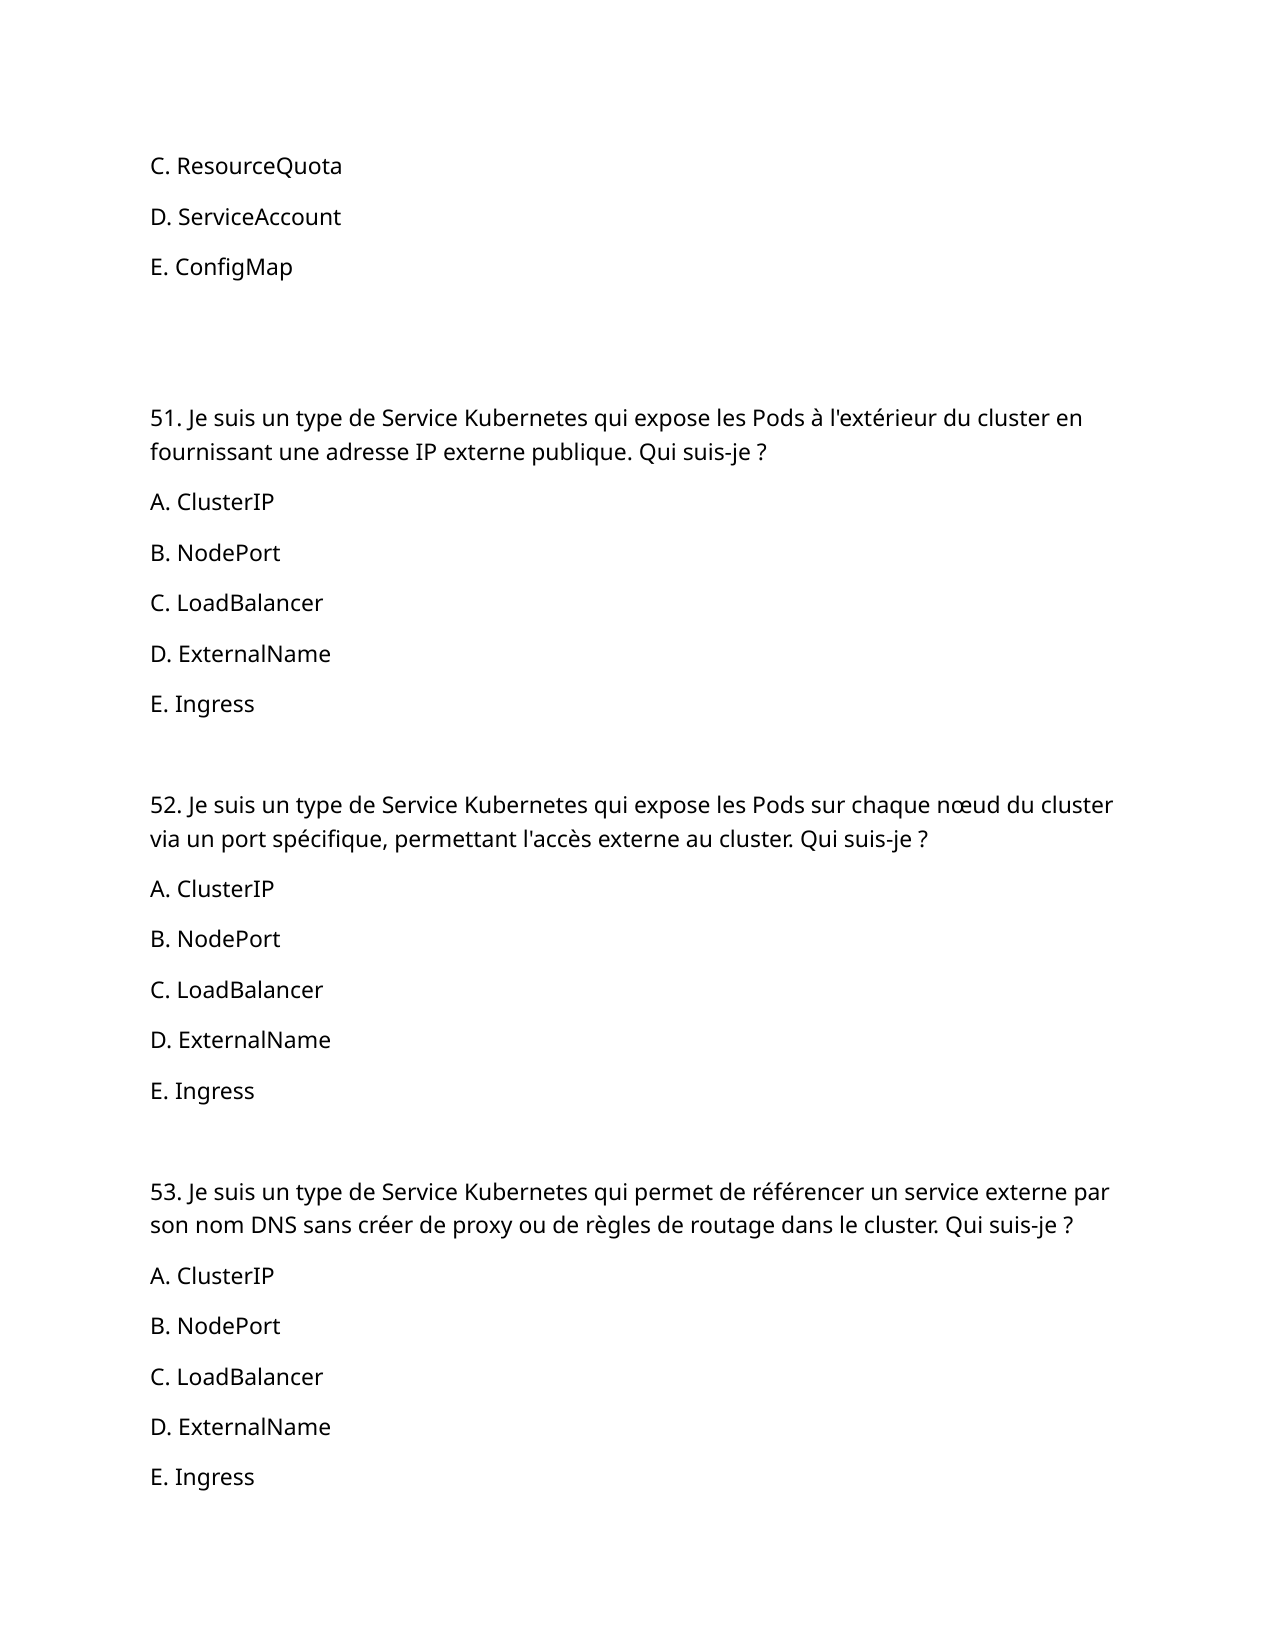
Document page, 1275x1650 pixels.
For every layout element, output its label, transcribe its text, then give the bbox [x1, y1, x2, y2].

text A. ClusterIP [150, 873, 1125, 904]
text E. ConfigMap [150, 251, 1125, 282]
text B. NodePort [150, 537, 1125, 568]
text C. LoadBalancer [150, 587, 1125, 618]
text B. NodePort [150, 923, 1125, 954]
text D. ExternalName [150, 637, 1125, 669]
text D. ExternalName [150, 1411, 1125, 1442]
text 51. Je suis un type de Service Kubernetes qui expose les Pods à l'extérieur du cluster en fournissant une adresse IP externe publique. Qui suis-je ? [150, 402, 1125, 467]
text E. Ingress [150, 688, 1125, 719]
text C. LoadBalancer [150, 1360, 1125, 1392]
text B. NodePort [150, 1310, 1125, 1341]
text C. ResourceQuota [150, 150, 1125, 181]
text 53. Je suis un type de Service Kubernetes qui permet de référencer un service externe par son nom DNS sans créer de proxy ou de règles de routage dans le cluster. Qui suis-je ? [150, 1175, 1125, 1240]
text D. ExternalName [150, 1024, 1125, 1055]
text D. ServiceAccount [150, 200, 1125, 232]
text A. ClusterIP [150, 1259, 1125, 1291]
text C. LoadBalancer [150, 974, 1125, 1005]
text 52. Je suis un type de Service Kubernetes qui expose les Pods sur chaque nœud du cluster via un port spécifique, permettant l'accès externe au cluster. Qui suis-je ? [150, 789, 1125, 854]
text E. Ingress [150, 1074, 1125, 1106]
text A. ClusterIP [150, 486, 1125, 517]
text E. Ingress [150, 1461, 1125, 1492]
